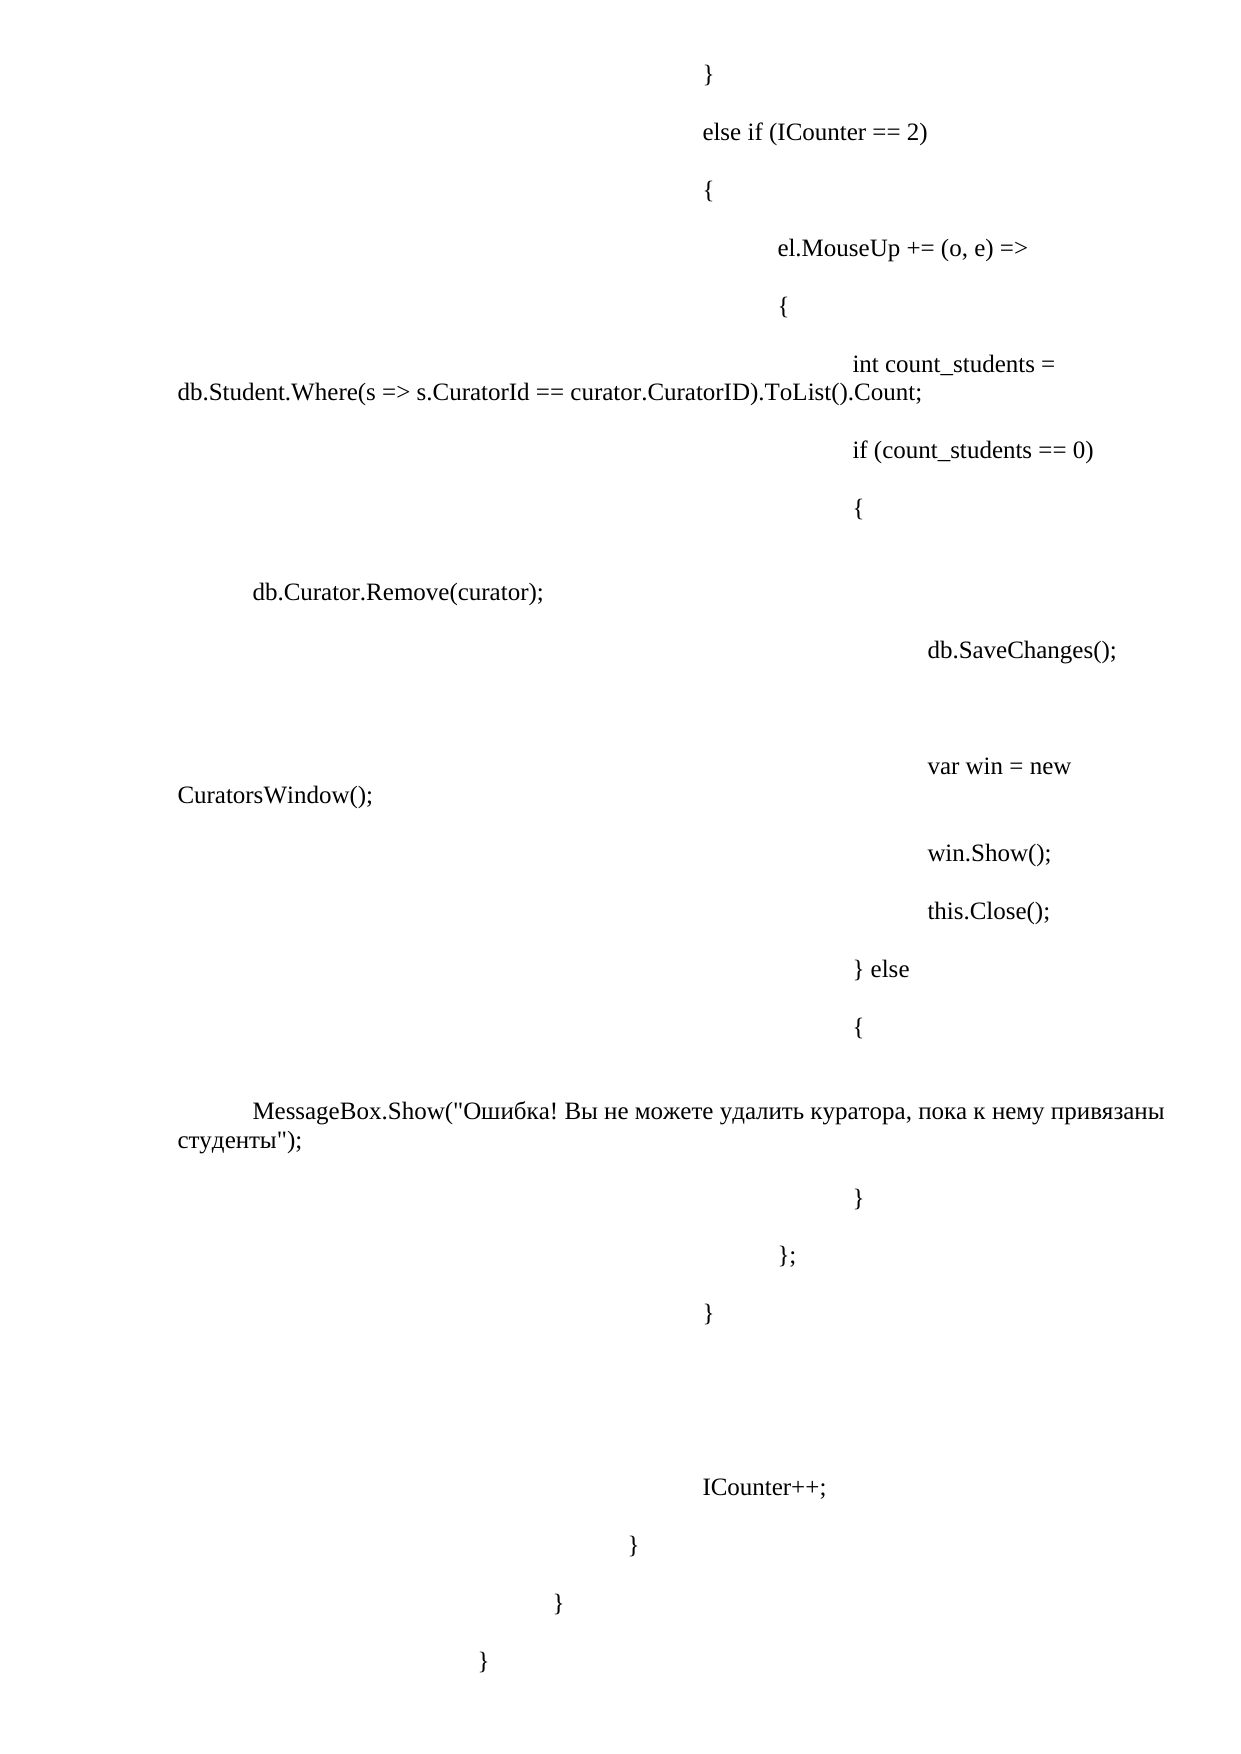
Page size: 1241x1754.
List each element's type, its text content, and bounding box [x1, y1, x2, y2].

text db.SaveChanges(); [177, 635, 1181, 664]
text } [177, 1298, 1181, 1327]
text var win = new CuratorsWindow(); [177, 751, 1181, 809]
text MessageBox.Show("Ошибка! Вы не можете удалить куратора, пока к нему привязаны студенты"); [177, 1069, 1181, 1153]
text } else [177, 954, 1181, 982]
text { [177, 493, 1181, 522]
text if (count_students == 0) [177, 435, 1181, 464]
text } [177, 1588, 1181, 1617]
text } [177, 1646, 1181, 1675]
text db.Curator.Remove(curator); [177, 551, 1181, 606]
text this.Close(); [177, 896, 1181, 924]
text { [177, 291, 1181, 319]
text } [177, 1183, 1181, 1211]
text int count_students = db.Student.Where(s => s.CuratorId == curator.CuratorID).ToList().Count; [177, 349, 1181, 406]
text }; [177, 1241, 1181, 1269]
text } [177, 1530, 1181, 1559]
text } [177, 59, 1181, 88]
text { [177, 175, 1181, 204]
text else if (ICounter == 2) [177, 117, 1181, 146]
text el.MouseUp += (o, e) => [177, 233, 1181, 262]
text ICounter++; [177, 1472, 1181, 1501]
text { [177, 1012, 1181, 1040]
text win.Show(); [177, 838, 1181, 867]
